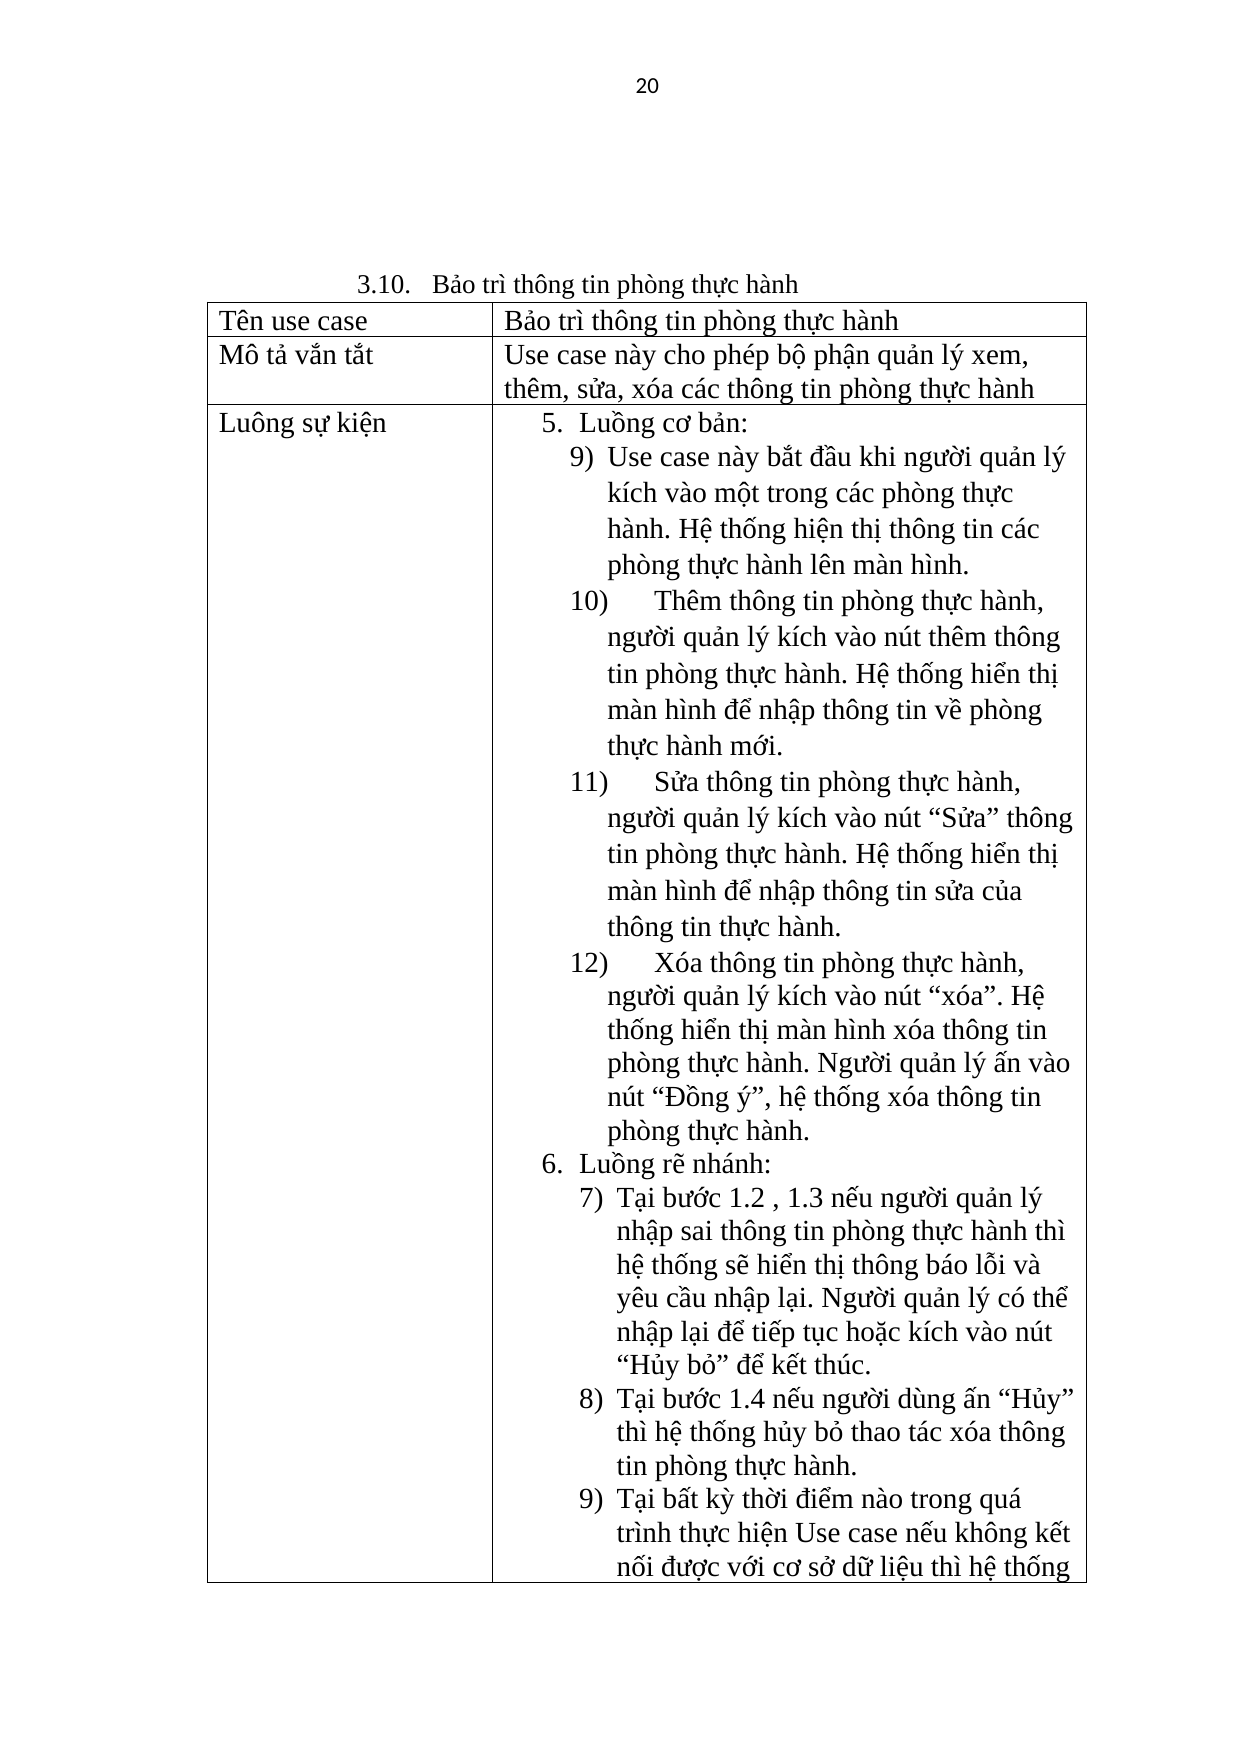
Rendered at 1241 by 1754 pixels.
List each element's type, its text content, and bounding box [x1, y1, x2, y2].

table_header Tên use case [208, 303, 492, 336]
table_cell Use case này cho phép bộ phận quản lý xem, thêm, sửa, xóa các thông tin phòng thực hành [493, 337, 1086, 404]
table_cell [493, 405, 1086, 1582]
table_cell Mô tả vắn tắt [208, 337, 492, 404]
table_header Bảo trì thông tin phòng thực hành [493, 303, 1086, 336]
table_cell Luông sự kiện [208, 405, 492, 1582]
subtitle Bảo trì thông tin phòng thực hành [357, 268, 1087, 299]
